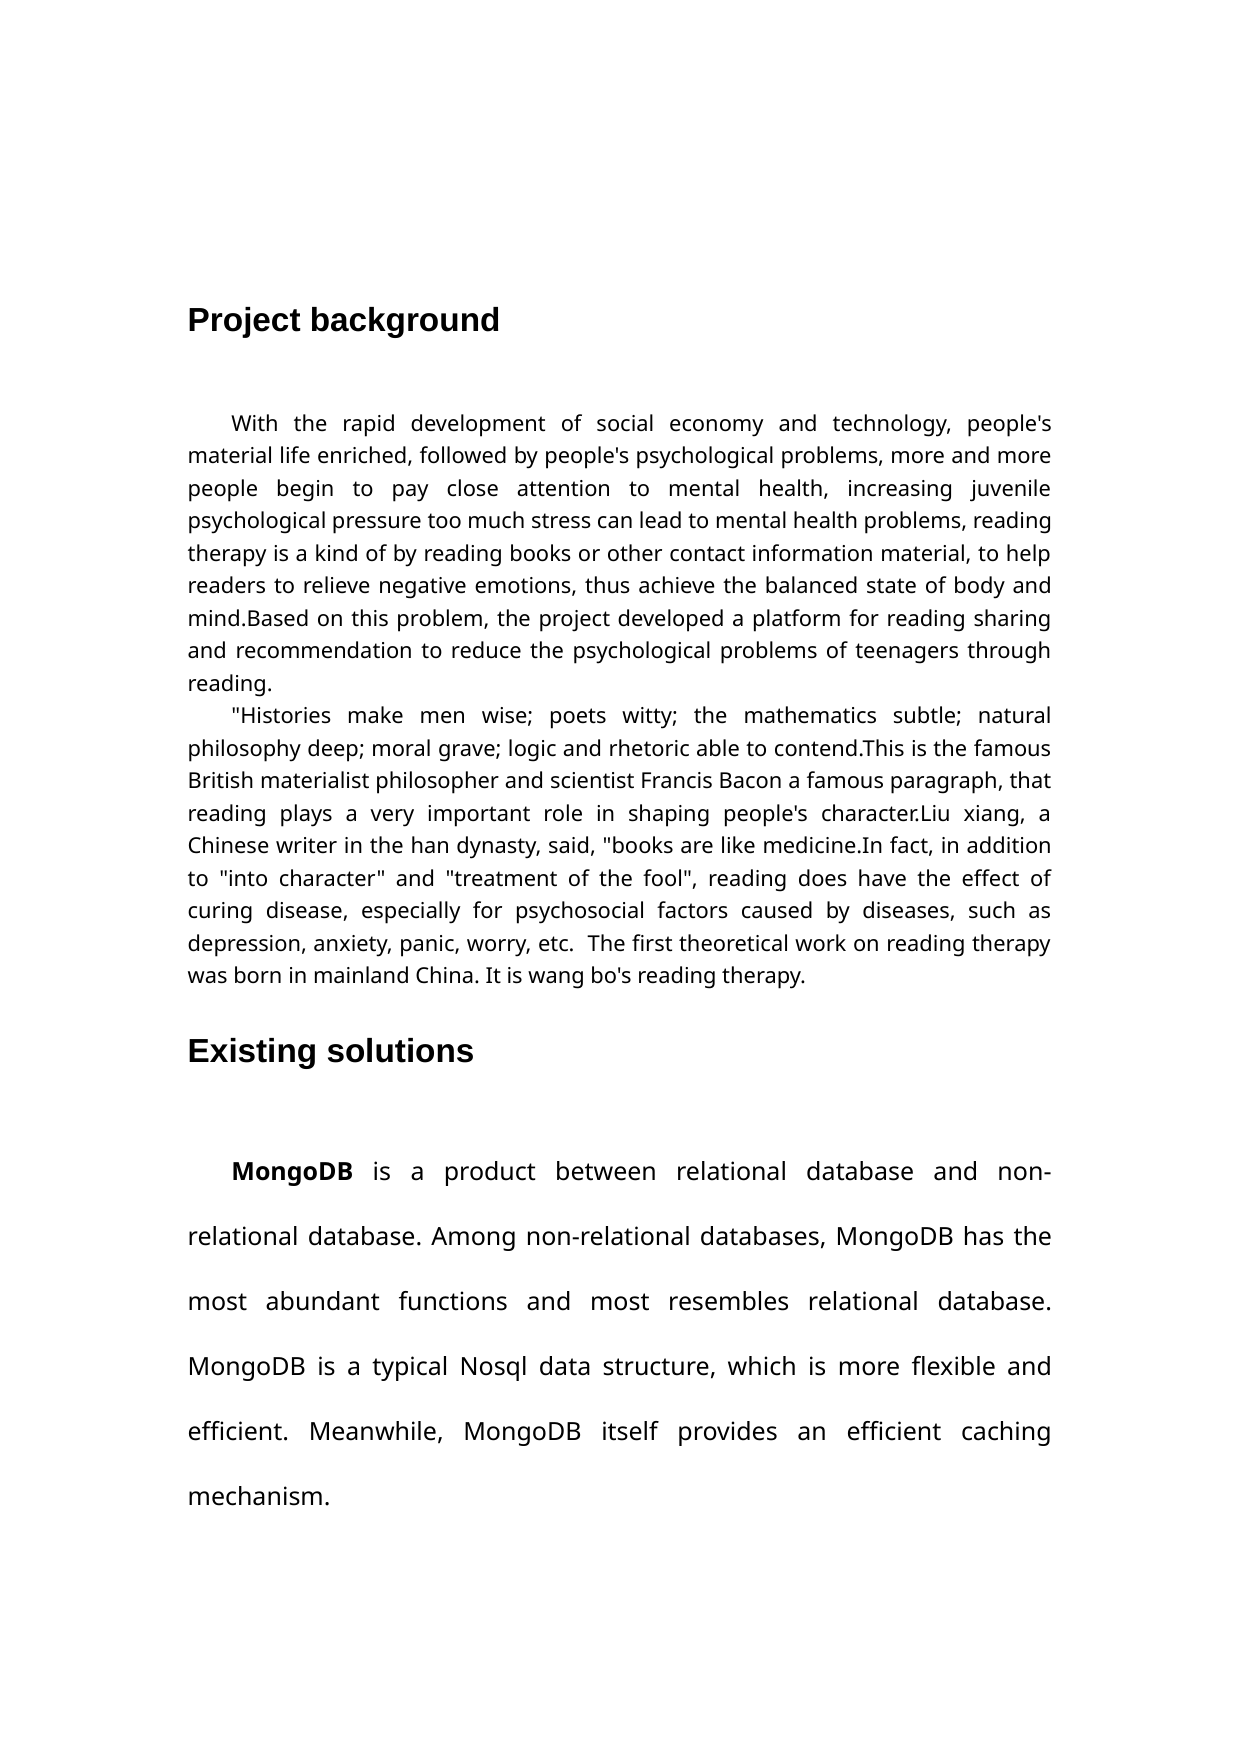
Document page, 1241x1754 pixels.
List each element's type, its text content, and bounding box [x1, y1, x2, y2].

text MongoDB is a product between relational database and non-relational database. Among non-relational databases, MongoDB has the most abundant functions and most resembles relational database. MongoDB is a typical Nosql data structure, which is more flexible and efficient. Meanwhile, MongoDB itself provides an efficient caching mechanism. [187, 1138, 1053, 1528]
text With the rapid development of social economy and technology, people's material life enriched, followed by people's psychological problems, more and more people begin to pay close attention to mental health, increasing juvenile psychological pressure too much stress can lead to mental health problems, reading therapy is a kind of by reading books or other contact information material, to help readers to relieve negative emotions, thus achieve the balanced state of body and mind.Based on this problem, the project developed a platform for reading sharing and recommendation to reduce the psychological problems of teenagers through reading. [187, 406, 1053, 699]
text "Histories make men wise; poets witty; the mathematics subtle; natural philosophy deep; moral grave; logic and rhetoric able to contend.This is the famous British materialist philosopher and scientist Francis Bacon a famous paragraph, that reading plays a very important role in shaping people's character.Liu xiang, a Chinese writer in the han dynasty, said, "books are like medicine.In fact, in addition to "into character" and "treatment of the fool", reading does have the effect of curing disease, especially for psychosocial factors caused by diseases, such as depression, anxiety, panic, worry, etc. The first theoretical work on reading therapy was born in mainland China. It is wang bo's reading therapy. [187, 699, 1053, 991]
subtitle Existing solutions [187, 1018, 1053, 1083]
subtitle Project background [187, 287, 1053, 352]
